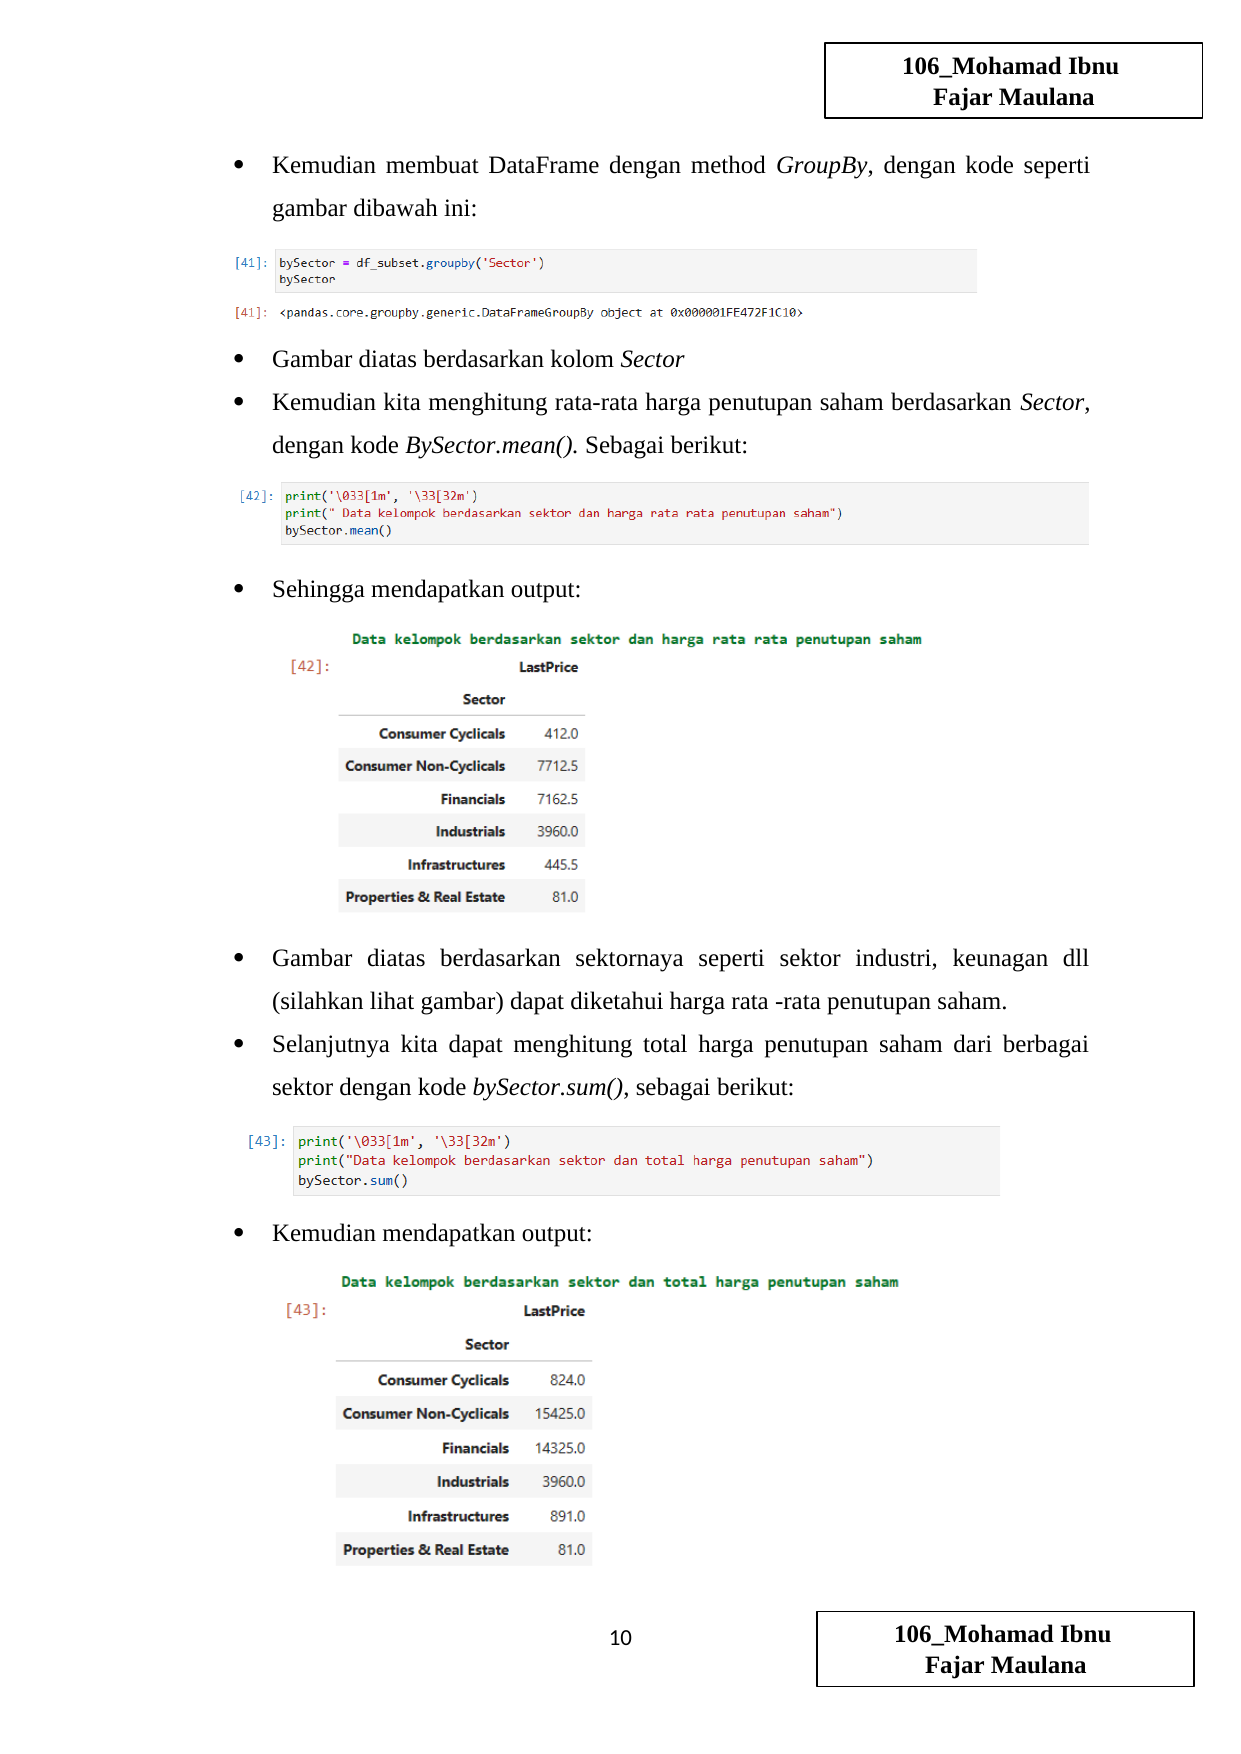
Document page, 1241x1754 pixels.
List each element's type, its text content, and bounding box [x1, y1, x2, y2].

picture [271, 617, 1096, 929]
list Gambar diatas berdasarkan sektornaya seperti sektor industri, keunagan dll (silahkan lihat gambar) dapat diketahui harga rata -rata penutupan saham. [234, 943, 1090, 1015]
picture [225, 236, 978, 330]
picture [225, 473, 1089, 561]
list Kemudian mendapatkan output: [234, 1218, 1090, 1247]
picture [271, 1261, 972, 1582]
list Sehingga mendapatkan output: [234, 574, 1090, 603]
list Kemudian kita menghitung rata-rata harga penutupan saham berdasarkan Sector, dengan kode BySector.mean(). Sebagai berikut: [234, 387, 1090, 459]
picture [234, 1115, 1001, 1205]
list Gambar diatas berdasarkan kolom Sector [234, 344, 1090, 373]
list Kemudian membuat DataFrame dengan method GroupBy, dengan kode seperti gambar dibawah ini: [234, 150, 1090, 222]
list Selanjutnya kita dapat menghitung total harga penutupan saham dari berbagai sektor dengan kode bySector.sum(), sebagai berikut: [234, 1029, 1090, 1101]
